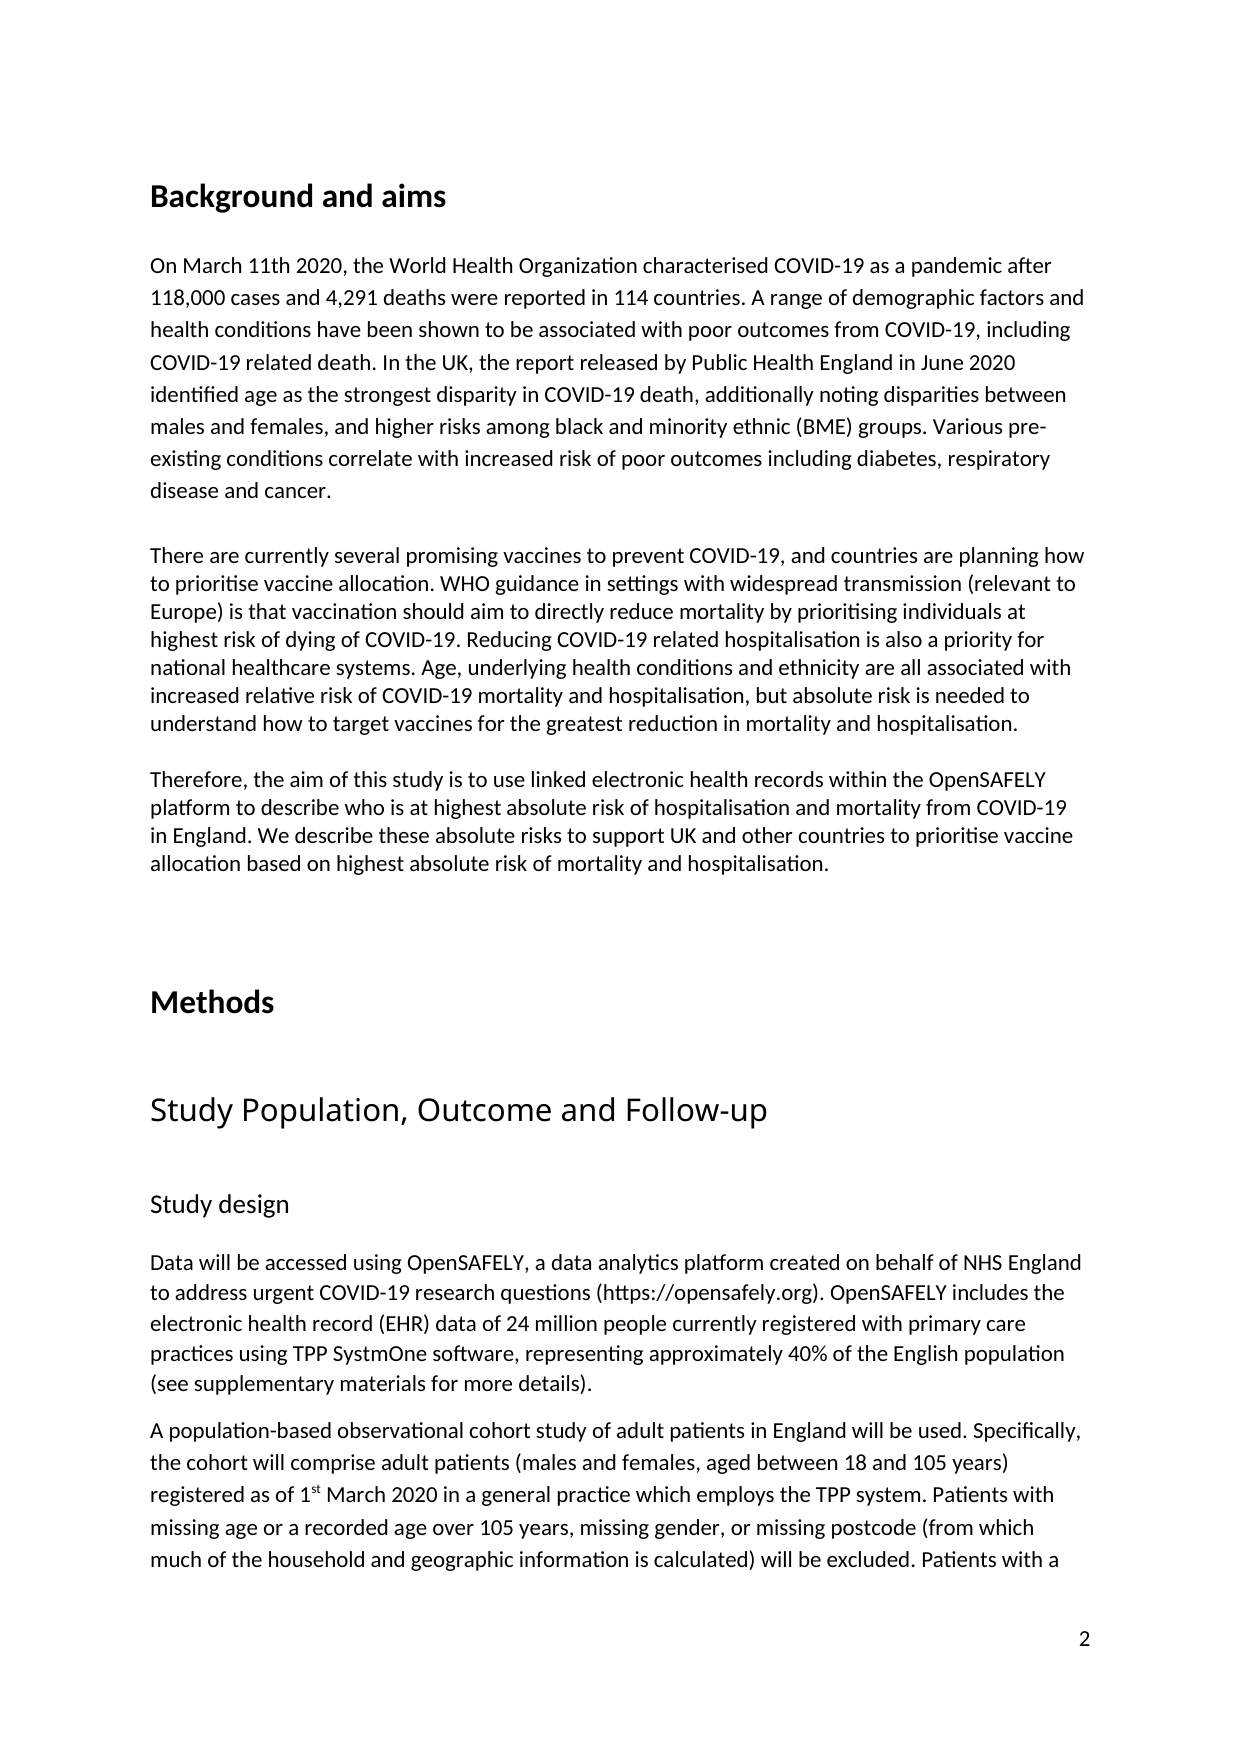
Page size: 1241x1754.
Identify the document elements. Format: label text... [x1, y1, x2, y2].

text There are currently several promising vaccines to prevent COVID-19, and countries are planning how to prioritise vaccine allocation. WHO guidance in settings with widespread transmission (relevant to Europe) is that vaccination should aim to directly reduce mortality by prioritising individuals at highest risk of dying of COVID-19. Reducing COVID-19 related hospitalisation is also a priority for national healthcare systems. Age, underlying health conditions and ethnicity are all associated with increased relative risk of COVID-19 mortality and hospitalisation, but absolute risk is needed to understand how to target vaccines for the greatest reduction in mortality and hospitalisation. [150, 541, 1090, 737]
subtitle Methods [150, 981, 1090, 1022]
text Data will be accessed using OpenSAFELY, a data analytics platform created on behalf of NHS England to address urgent COVID-19 research questions (https://opensafely.org). OpenSAFELY includes the electronic health record (EHR) data of 24 million people currently registered with primary care practices using TPP SystmOne software, representing approximately 40% of the English population (see supplementary materials for more details). [150, 1248, 1090, 1397]
text Therefore, the aim of this study is to use linked electronic health records within the OpenSAFELY platform to describe who is at highest absolute risk of hospitalisation and mortality from COVID-19 in England. We describe these absolute risks to support UK and other countries to prioritise vaccine allocation based on highest absolute risk of mortality and hospitalisation. [150, 765, 1090, 877]
subtitle Study Population, Outcome and Follow-up [150, 1088, 1090, 1130]
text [150, 1416, 1090, 1573]
subtitle Study design [150, 1188, 1090, 1221]
text On March 11th 2020, the World Health Organization characterised COVID-19 as a pandemic after 118,000 cases and 4,291 deaths were reported in 114 countries. A range of demographic factors and health conditions have been shown to be associated with poor outcomes from COVID-19, including COVID-19 related death. In the UK, the report released by Public Health England in June 2020 identified age as the strongest disparity in COVID-19 death, additionally noting disparities between males and females, and higher risks among black and minority ethnic (BME) groups. Various pre-existing conditions correlate with increased risk of poor outcomes including diabetes, respiratory disease and cancer. [150, 251, 1090, 504]
subtitle Background and aims [150, 175, 1090, 216]
